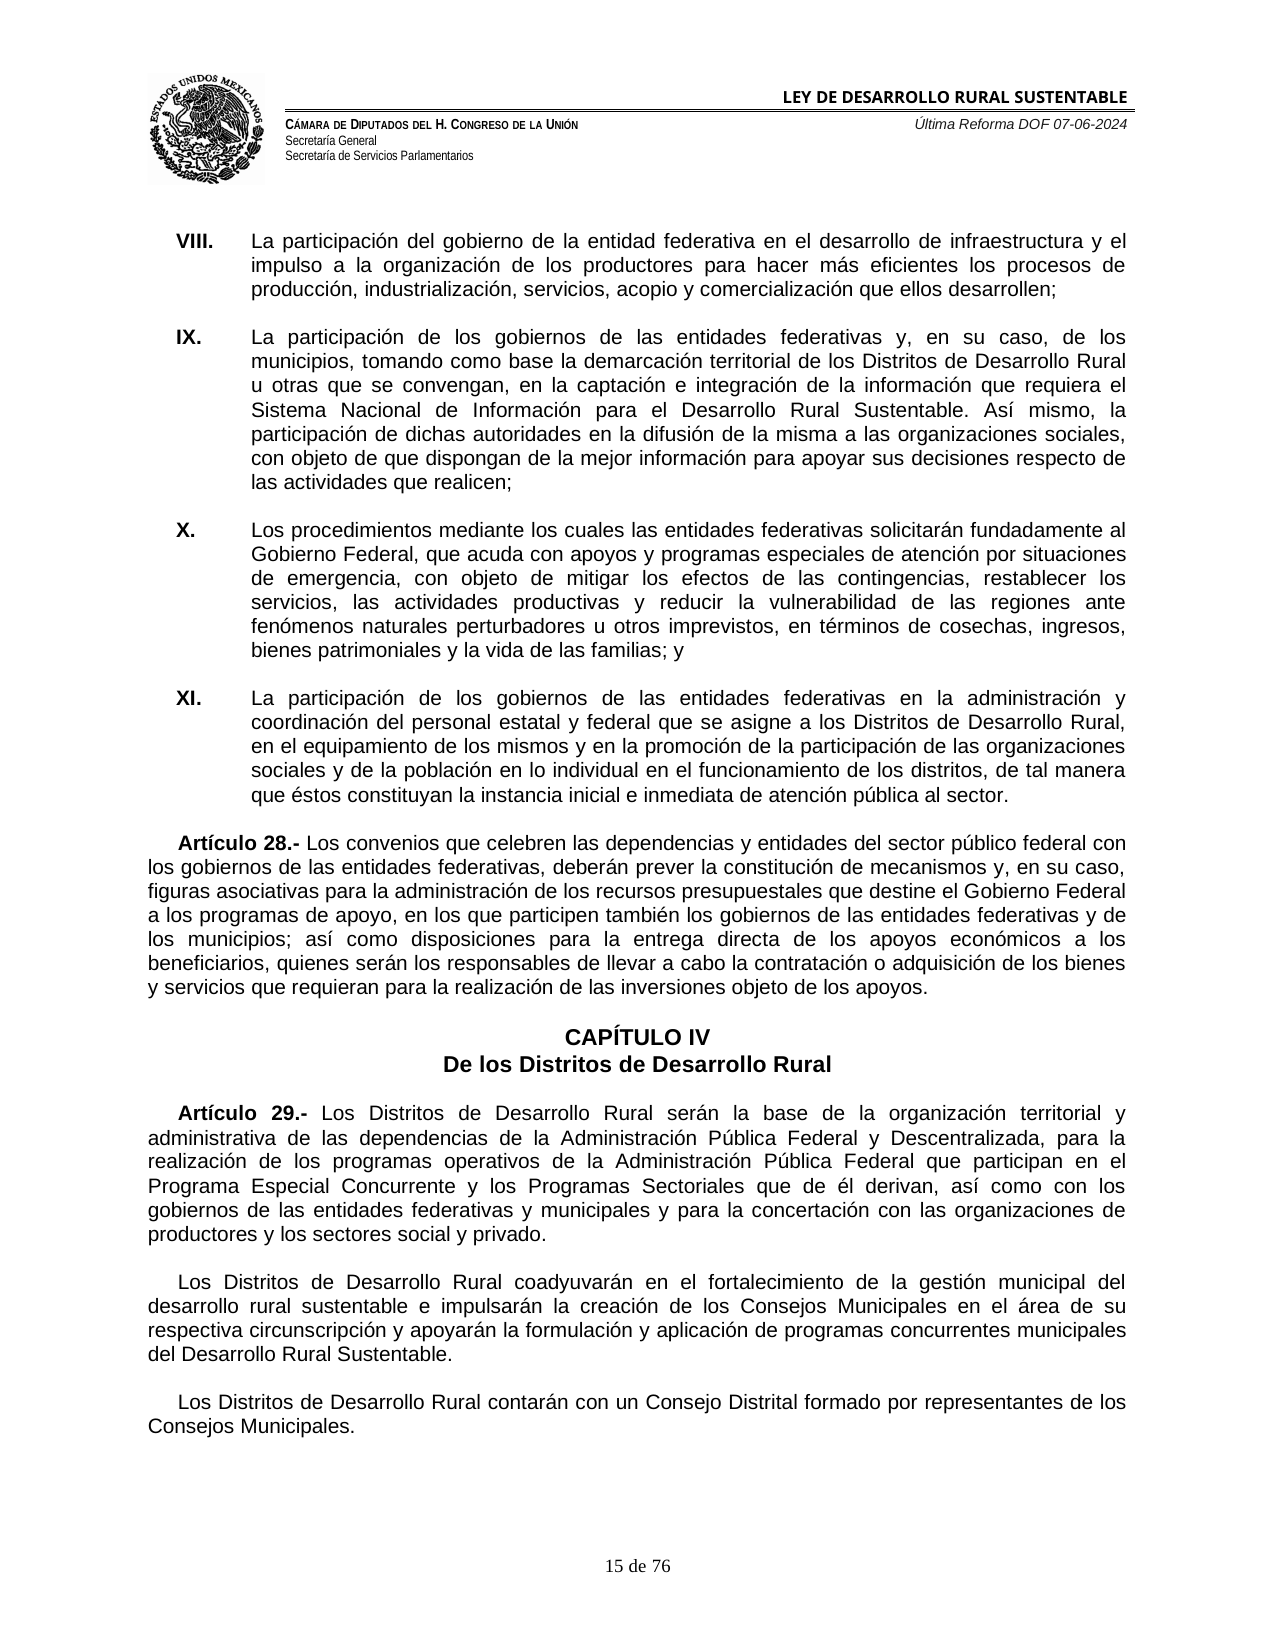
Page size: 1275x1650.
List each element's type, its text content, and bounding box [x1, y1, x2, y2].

text Artículo 29.- Los Distritos de Desarrollo Rural serán la base de la organización territorial y administrativa de las dependencias de la Administración Pública Federal y Descentralizada, para la realización de los programas operativos de la Administración Pública Federal que participan en el Programa Especial Concurrente y los Programas Sectoriales que de él derivan, así como con los gobiernos de las entidades federativas y municipales y para la concertación con las organizaciones de productores y los sectores social y privado. [148, 1101, 1127, 1246]
text Artículo 28.- Los convenios que celebren las dependencias y entidades del sector público federal con los gobiernos de las entidades federativas, deberán prever la constitución de mecanismos y, en su caso, figuras asociativas para la administración de los recursos presupuestales que destine el Gobierno Federal a los programas de apoyo, en los que participen también los gobiernos de las entidades federativas y de los municipios; así como disposiciones para la entrega directa de los apoyos económicos a los beneficiarios, quienes serán los responsables de llevar a cabo la contratación o adquisición de los bienes y servicios que requieran para la realización de las inversiones objeto de los apoyos. [148, 831, 1127, 999]
text CAPÍTULO IV [148, 1023, 1127, 1050]
text Los Distritos de Desarrollo Rural contarán con un Consejo Distrital formado por representantes de los Consejos Municipales. [148, 1390, 1127, 1438]
text De los Distritos de Desarrollo Rural [148, 1050, 1127, 1077]
text XI. La participación de los gobiernos de las entidades federativas en la administración y coordinación del personal estatal y federal que se asigne a los Distritos de Desarrollo Rural, en el equipamiento de los mismos y en la promoción de la participación de las organizaciones sociales y de la población en lo individual en el funcionamiento de los distritos, de tal manera que éstos constituyan la instancia inicial e inmediata de atención pública al sector. [176, 686, 1127, 807]
text Los Distritos de Desarrollo Rural coadyuvarán en el fortalecimiento de la gestión municipal del desarrollo rural sustentable e impulsarán la creación de los Consejos Municipales en el área de su respectiva circunscripción y apoyarán la formulación y aplicación de programas concurrentes municipales del Desarrollo Rural Sustentable. [148, 1270, 1127, 1366]
text VIII. La participación del gobierno de la entidad federativa en el desarrollo de infraestructura y el impulso a la organización de los productores para hacer más eficientes los procesos de producción, industrialización, servicios, acopio y comercialización que ellos desarrollen; [176, 229, 1127, 301]
text X. Los procedimientos mediante los cuales las entidades federativas solicitarán fundadamente al Gobierno Federal, que acuda con apoyos y programas especiales de atención por situaciones de emergencia, con objeto de mitigar los efectos de las contingencias, restablecer los servicios, las actividades productivas y reducir la vulnerabilidad de las regiones ante fenómenos naturales perturbadores u otros imprevistos, en términos de cosechas, ingresos, bienes patrimoniales y la vida de las familias; y [176, 518, 1127, 662]
text IX. La participación de los gobiernos de las entidades federativas y, en su caso, de los municipios, tomando como base la demarcación territorial de los Distritos de Desarrollo Rural u otras que se convengan, en la captación e integración de la información que requiera el Sistema Nacional de Información para el Desarrollo Rural Sustentable. Así mismo, la participación de dichas autoridades en la difusión de la misma a las organizaciones sociales, con objeto de que dispongan de la mejor información para apoyar sus decisiones respecto de las actividades que realicen; [176, 325, 1127, 494]
